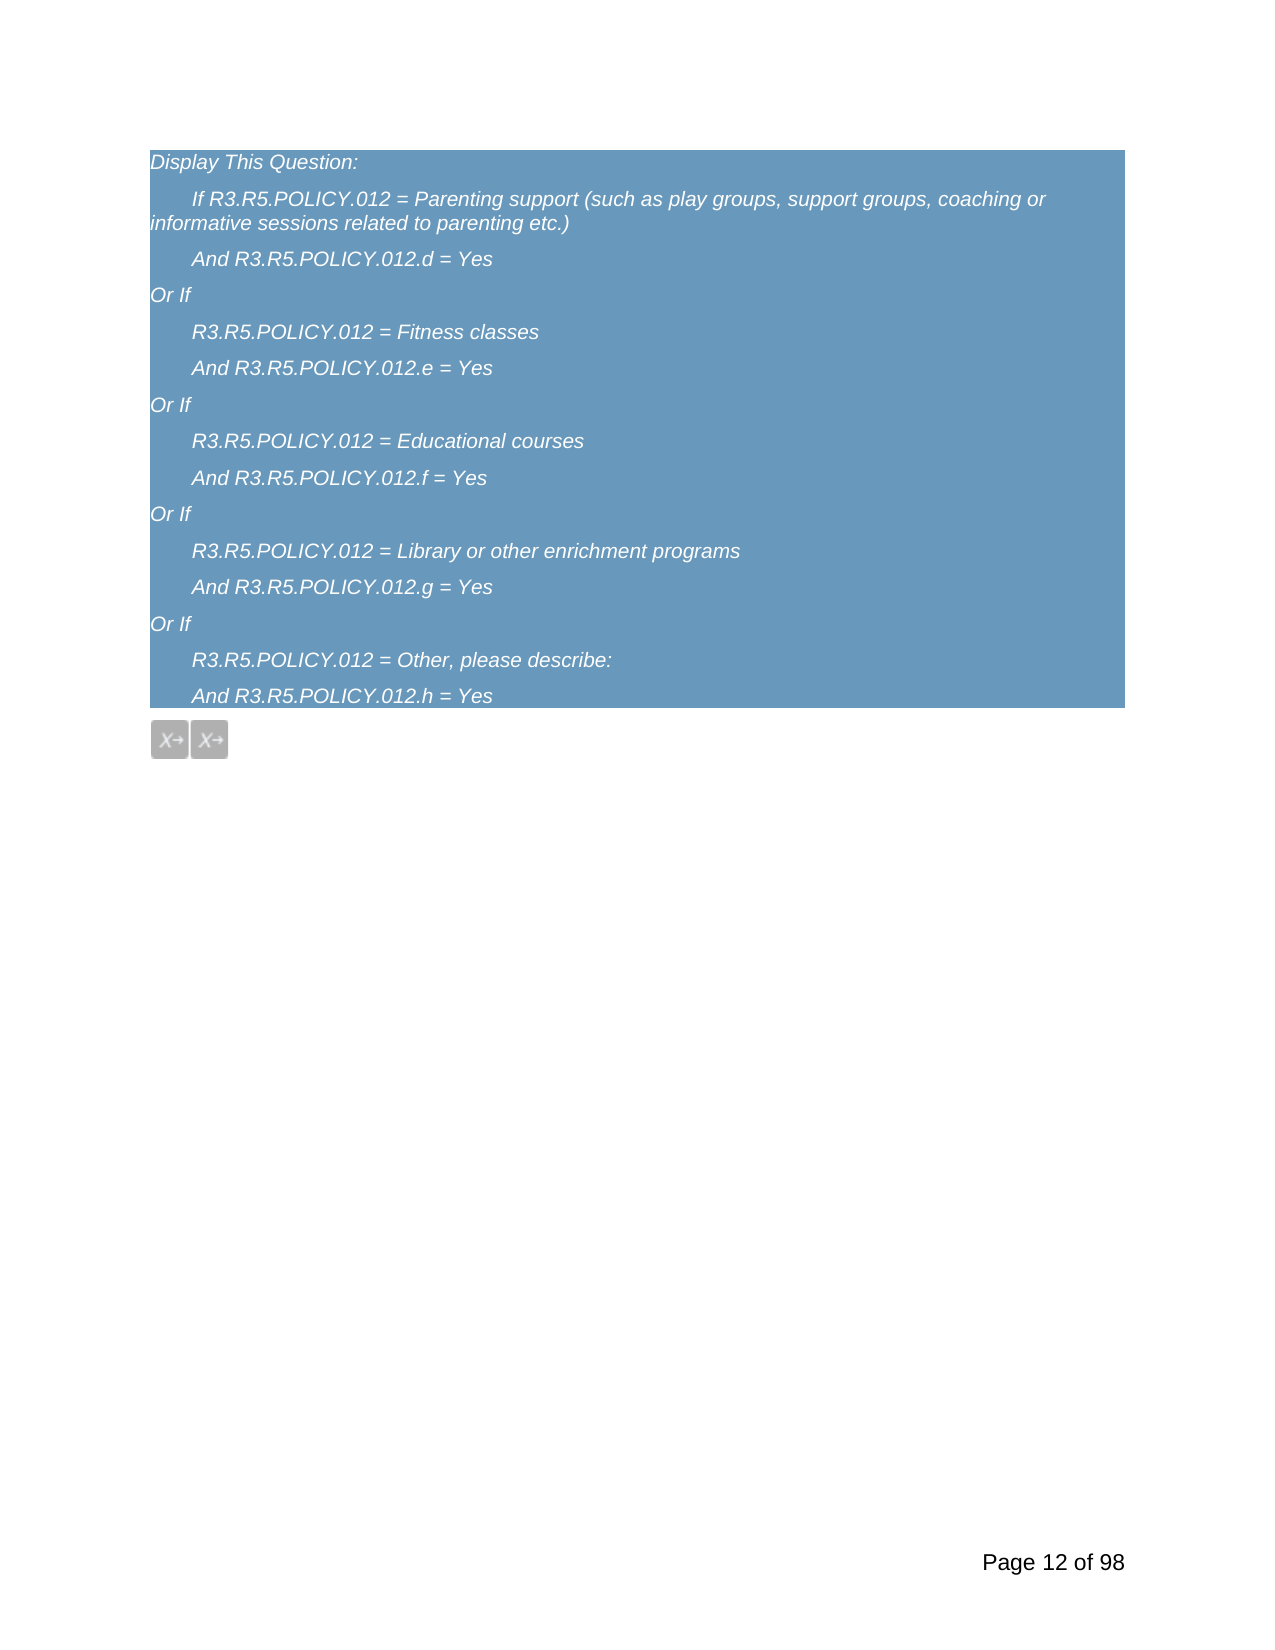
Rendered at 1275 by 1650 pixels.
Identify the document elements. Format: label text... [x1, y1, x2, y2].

text Or If [150, 611, 1125, 635]
text Display This Question: [150, 150, 1125, 174]
text R3.R5.POLICY.012 = Library or other enrichment programs [150, 538, 1125, 562]
text R3.R5.POLICY.012 = Educational courses [150, 429, 1125, 453]
picture [151, 720, 189, 759]
text R3.R5.POLICY.012 = Other, please describe: [150, 648, 1125, 672]
text Or If [150, 502, 1125, 526]
text Or If [150, 283, 1125, 307]
text And R3.R5.POLICY.012.g = Yes [150, 575, 1125, 599]
text And R3.R5.POLICY.012.f = Yes [150, 466, 1125, 489]
text R3.R5.POLICY.012 = Fitness classes [150, 320, 1125, 344]
text And R3.R5.POLICY.012.d = Yes [150, 247, 1125, 271]
text If R3.R5.POLICY.012 = Parenting support (such as play groups, support groups, coaching or informative sessions related to parenting etc.) [150, 186, 1125, 234]
text And R3.R5.POLICY.012.e = Yes [150, 356, 1125, 380]
text Or If [150, 393, 1125, 417]
text And R3.R5.POLICY.012.h = Yes [150, 684, 1125, 708]
picture [190, 720, 229, 759]
